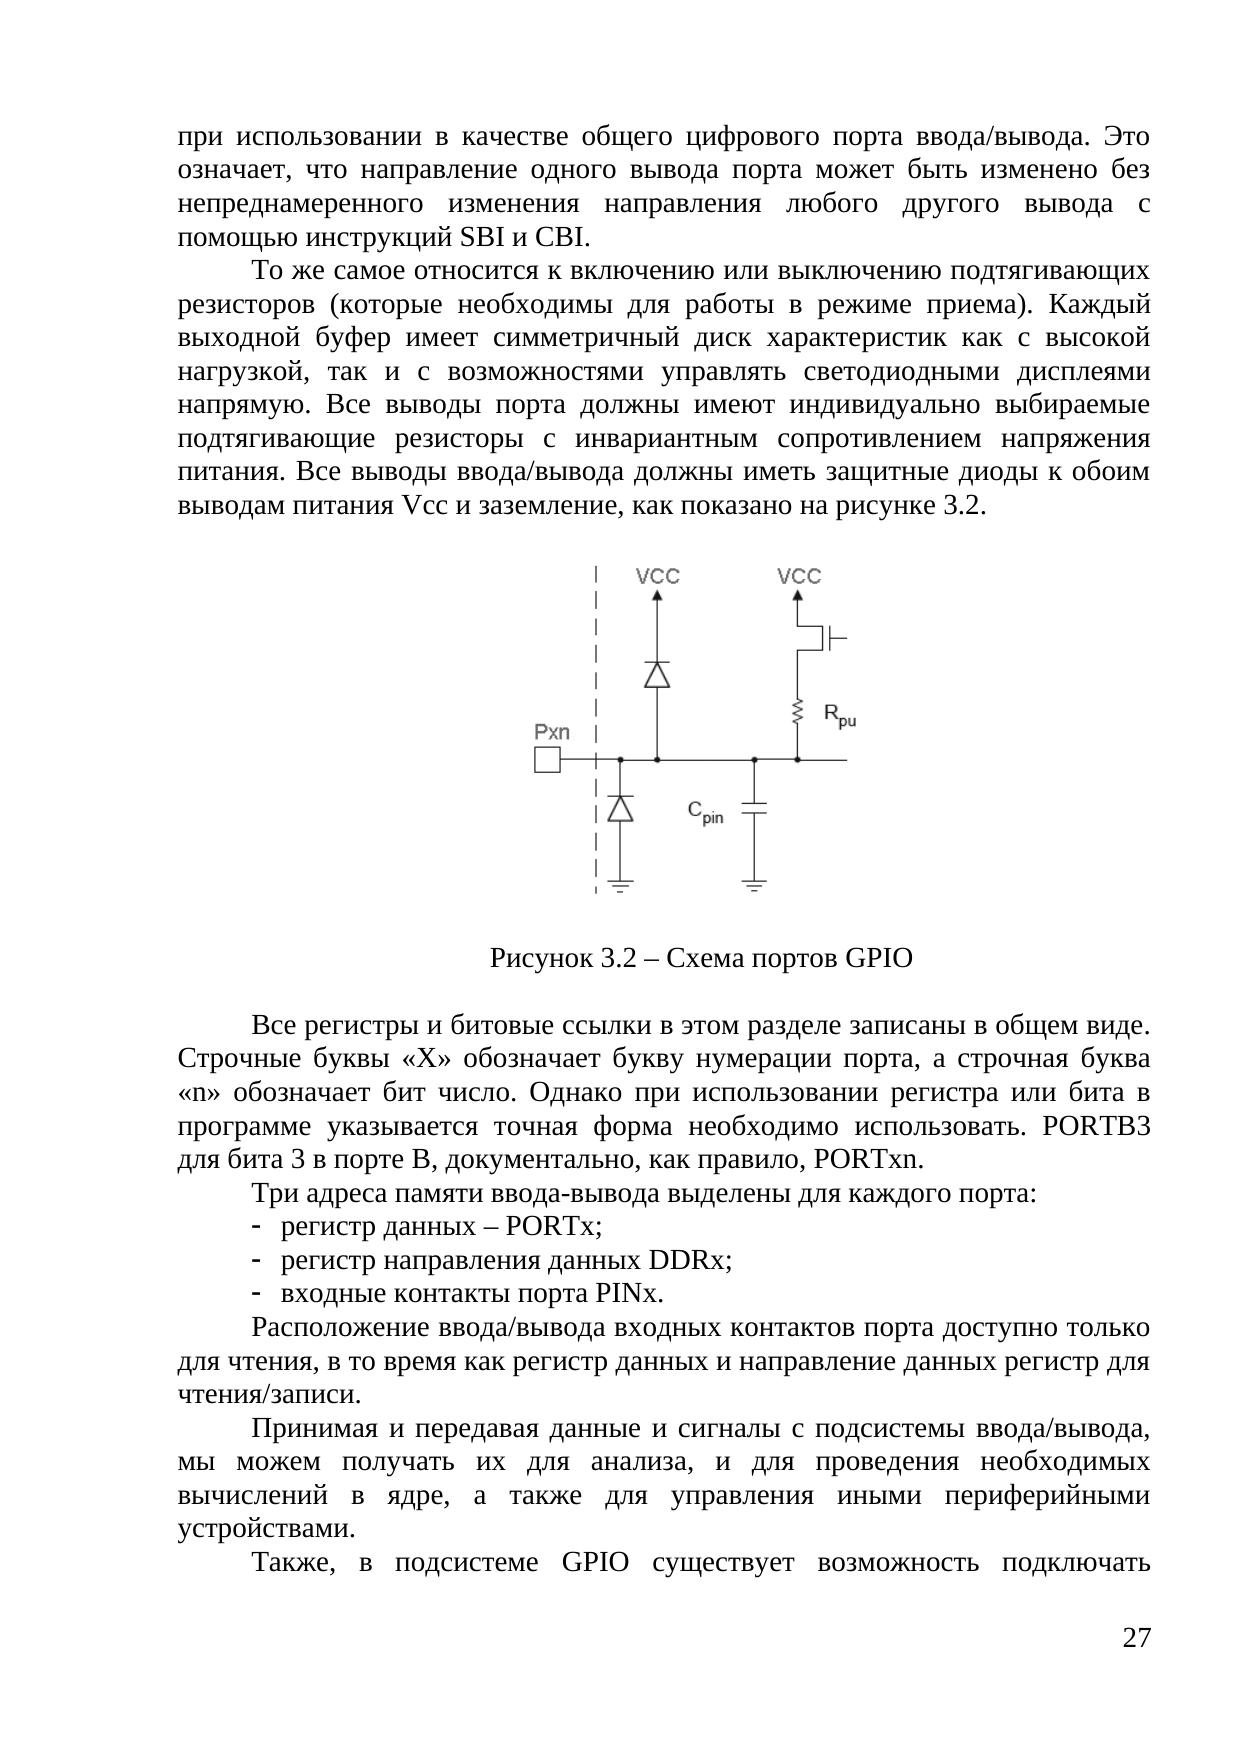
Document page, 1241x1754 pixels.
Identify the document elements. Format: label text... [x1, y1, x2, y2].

text Рисунок 3.2 – Схема портов GPIO [177, 940, 1152, 973]
text Все регистры и битовые ссылки в этом разделе записаны в общем виде. Строчные буквы «X» обозначает букву нумерации порта, а строчная буква «n» обозначает бит число. Однако при использовании регистра или бита в программе указывается точная форма необходимо использовать. PORTB3 для бита 3 в порте B, документально, как правило, PORTxn. [177, 1007, 1152, 1175]
list регистр направления данных DDRx; [177, 1242, 1152, 1276]
list входные контакты порта PINx. [177, 1276, 1152, 1309]
text То же самое относится к включению или выключению подтягивающих резисторов (которые необходимы для работы в режиме приема). Каждый выходной буфер имеет симметричный диск характеристик как с высокой нагрузкой, так и с возможностями управлять светодиодными дисплеями напрямую. Все выводы порта должны имеют индивидуально выбираемые подтягивающие резисторы с инвариантным сопротивлением напряжения питания. Все выводы ввода/вывода должны иметь защитные диоды к обоим выводам питания Vсс и заземление, как показано на рисунке 3.2. [177, 252, 1152, 521]
text Расположение ввода/вывода входных контактов порта доступно только для чтения, в то время как регистр данных и направление данных регистр для чтения/записи. [177, 1309, 1152, 1410]
picture [527, 554, 876, 907]
text Три адреса памяти ввода-вывода выделены для каждого порта: [177, 1175, 1152, 1208]
list регистр данных – PORTx; [177, 1208, 1152, 1242]
